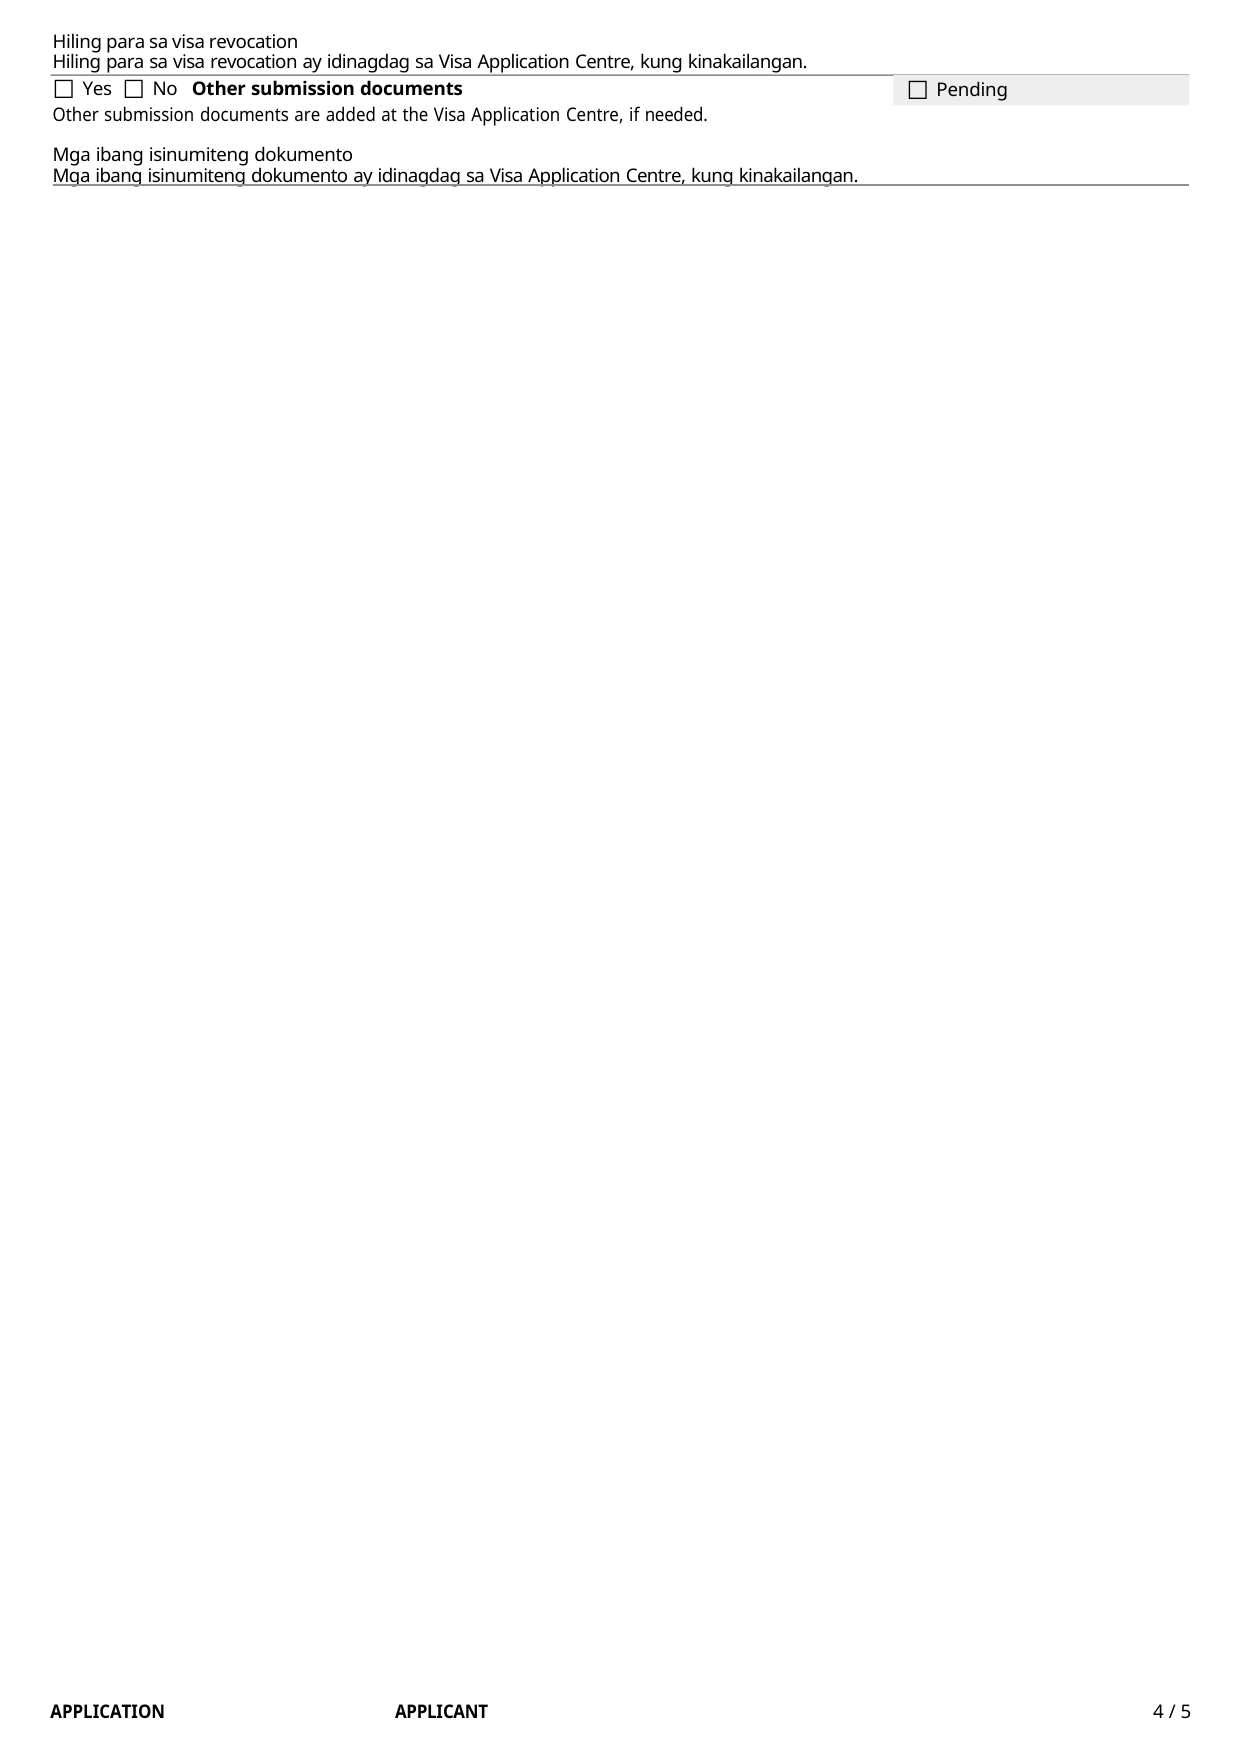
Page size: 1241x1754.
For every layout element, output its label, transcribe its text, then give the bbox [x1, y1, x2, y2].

text Hiling para sa visa revocation [52, 31, 1201, 52]
text Other submission documents are added at the Visa Application Centre, if needed. [52, 105, 1201, 126]
text Mga ibang isinumiteng dokumento ay idinagdag sa Visa Application Centre, kung kinakailangan. [52, 166, 1201, 187]
list Yes ☐ No Other submission documents [52, 73, 1201, 105]
text Hiling para sa visa revocation ay idinagdag sa Visa Application Centre, kung kinakailangan. [52, 52, 1201, 73]
text Mga ibang isinumiteng dokumento [52, 145, 1201, 166]
